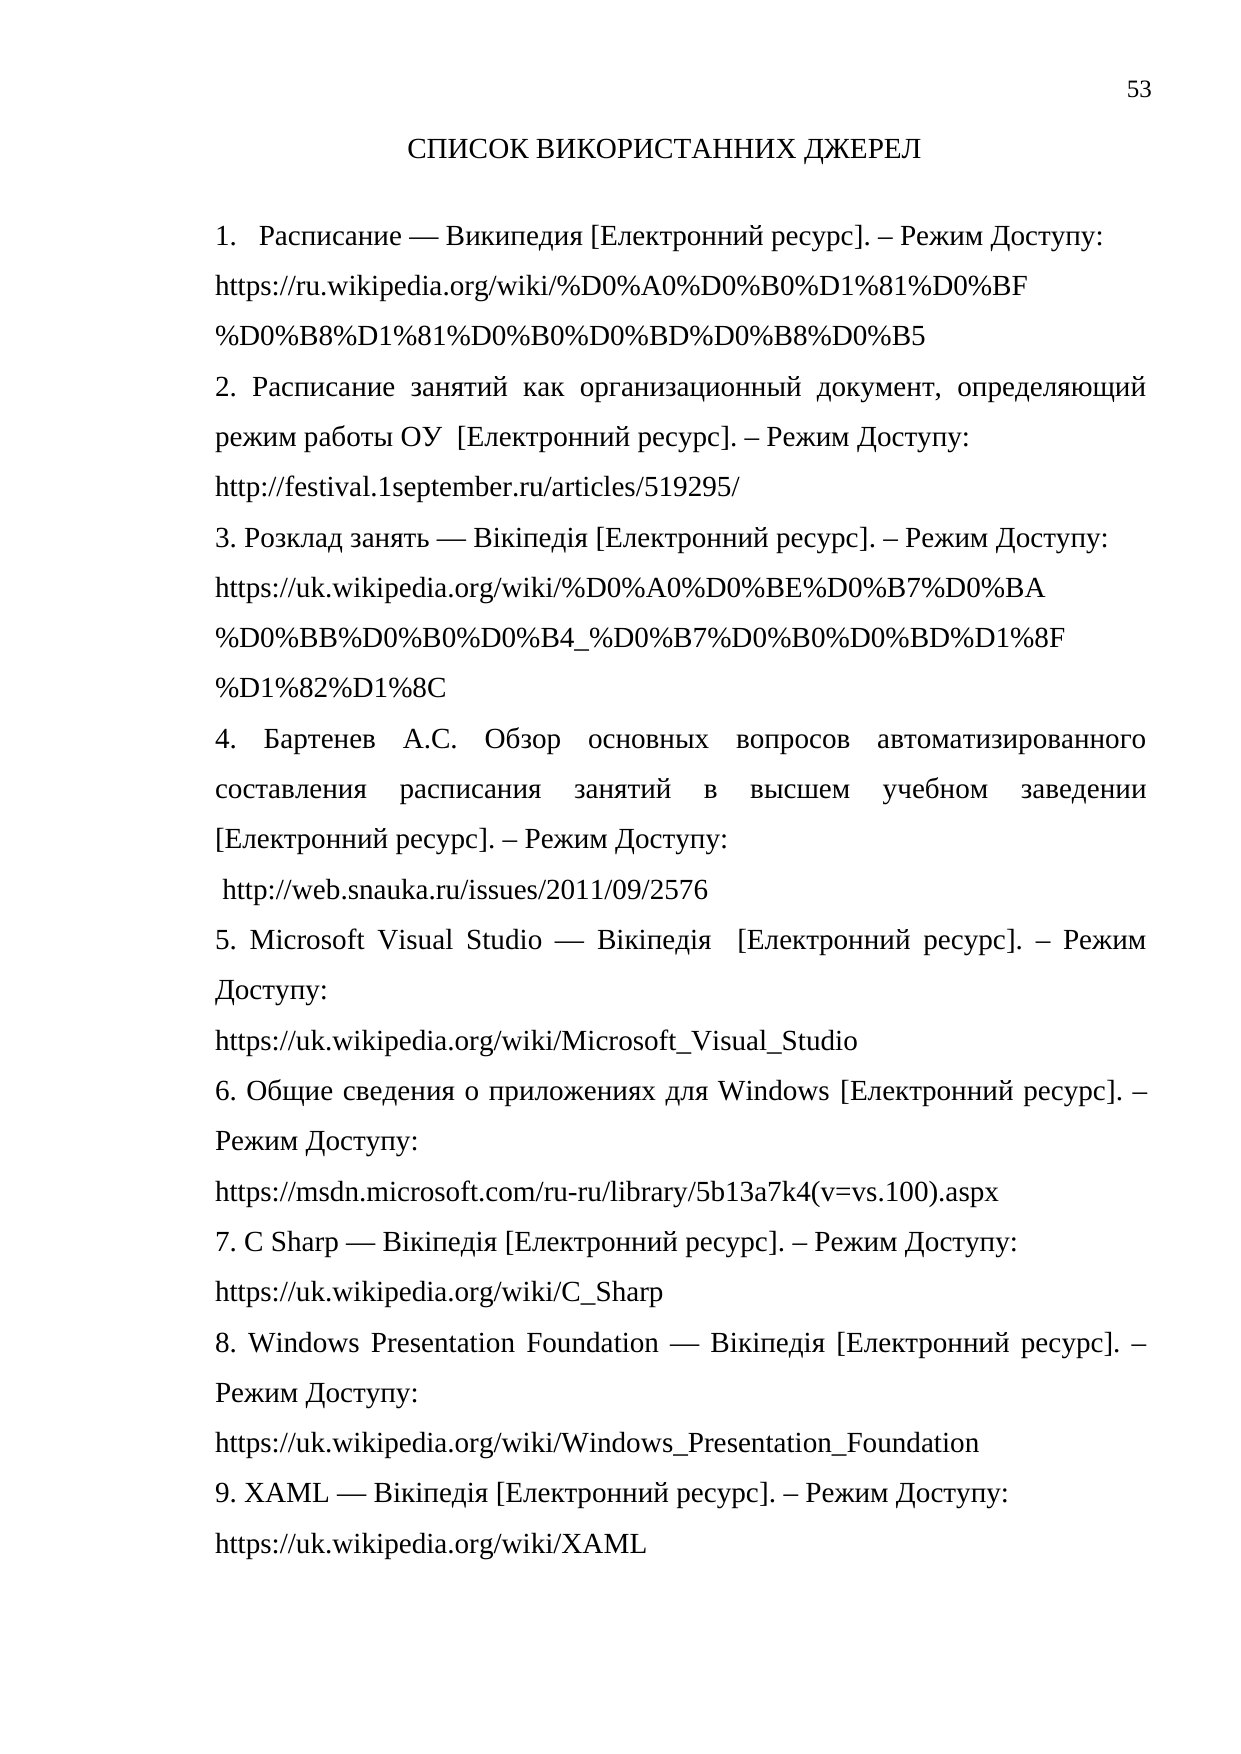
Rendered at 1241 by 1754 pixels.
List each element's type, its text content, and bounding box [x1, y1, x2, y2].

text http://web.snauka.ru/issues/2011/09/2576 [215, 872, 1147, 905]
text https://uk.wikipedia.org/wiki/XAML [215, 1526, 1147, 1559]
text 4. Бартенев А.С. Обзор основных вопросов автоматизированного составления расписания занятий в высшем учебном заведении [Електронний ресурс]. – Режим Доступу: [215, 721, 1147, 855]
text https://msdn.microsoft.com/ru-ru/library/5b13a7k4(v=vs.100).aspx [215, 1174, 1147, 1207]
text https://uk.wikipedia.org/wiki/Windows_Presentation_Foundation [215, 1425, 1147, 1459]
text https://ru.wikipedia.org/wiki/%D0%A0%D0%B0%D1%81%D0%BF%D0%B8%D1%81%D0%B0%D0%BD%D0%B8%D0%B5 [215, 268, 1147, 352]
text 9. XAML — Вікіпедія [Електронний ресурс]. – Режим Доступу: [215, 1476, 1147, 1509]
text 6. Общие сведения о приложениях для Windows [Електронний ресурс]. – Режим Доступу: [215, 1073, 1147, 1157]
text https://uk.wikipedia.org/wiki/Microsoft_Visual_Studio [215, 1023, 1147, 1056]
text 2. Расписание занятий как организационный документ, определяющий режим работы ОУ [Електронний ресурс]. – Режим Доступу: [215, 369, 1147, 453]
text 8. Windows Presentation Foundation — Вікіпедія [Електронний ресурс]. – Режим Доступу: [215, 1325, 1147, 1408]
text 1. Расписание — Википедия [Електронний ресурс]. – Режим Доступу: [215, 218, 1147, 251]
subtitle СПИСОК ВИКОРИСТАННИХ ДЖЕРЕЛ [177, 131, 1152, 165]
text https://uk.wikipedia.org/wiki/C_Sharp [215, 1274, 1147, 1308]
text http://festival.1september.ru/articles/519295/ [215, 469, 1147, 503]
text 3. Розклад занять — Вікіпедія [Електронний ресурс]. – Режим Доступу: [215, 520, 1147, 553]
text 5. Microsoft Visual Studio — Вікіпедія [Електронний ресурс]. – Режим Доступу: [215, 922, 1147, 1006]
text https://uk.wikipedia.org/wiki/%D0%A0%D0%BE%D0%B7%D0%BA%D0%BB%D0%B0%D0%B4_%D0%B7%D0%B0%D0%BD%D1%8F%D1%82%D1%8C [215, 570, 1147, 704]
text 7. C Sharp — Вікіпедія [Електронний ресурс]. – Режим Доступу: [215, 1224, 1147, 1258]
